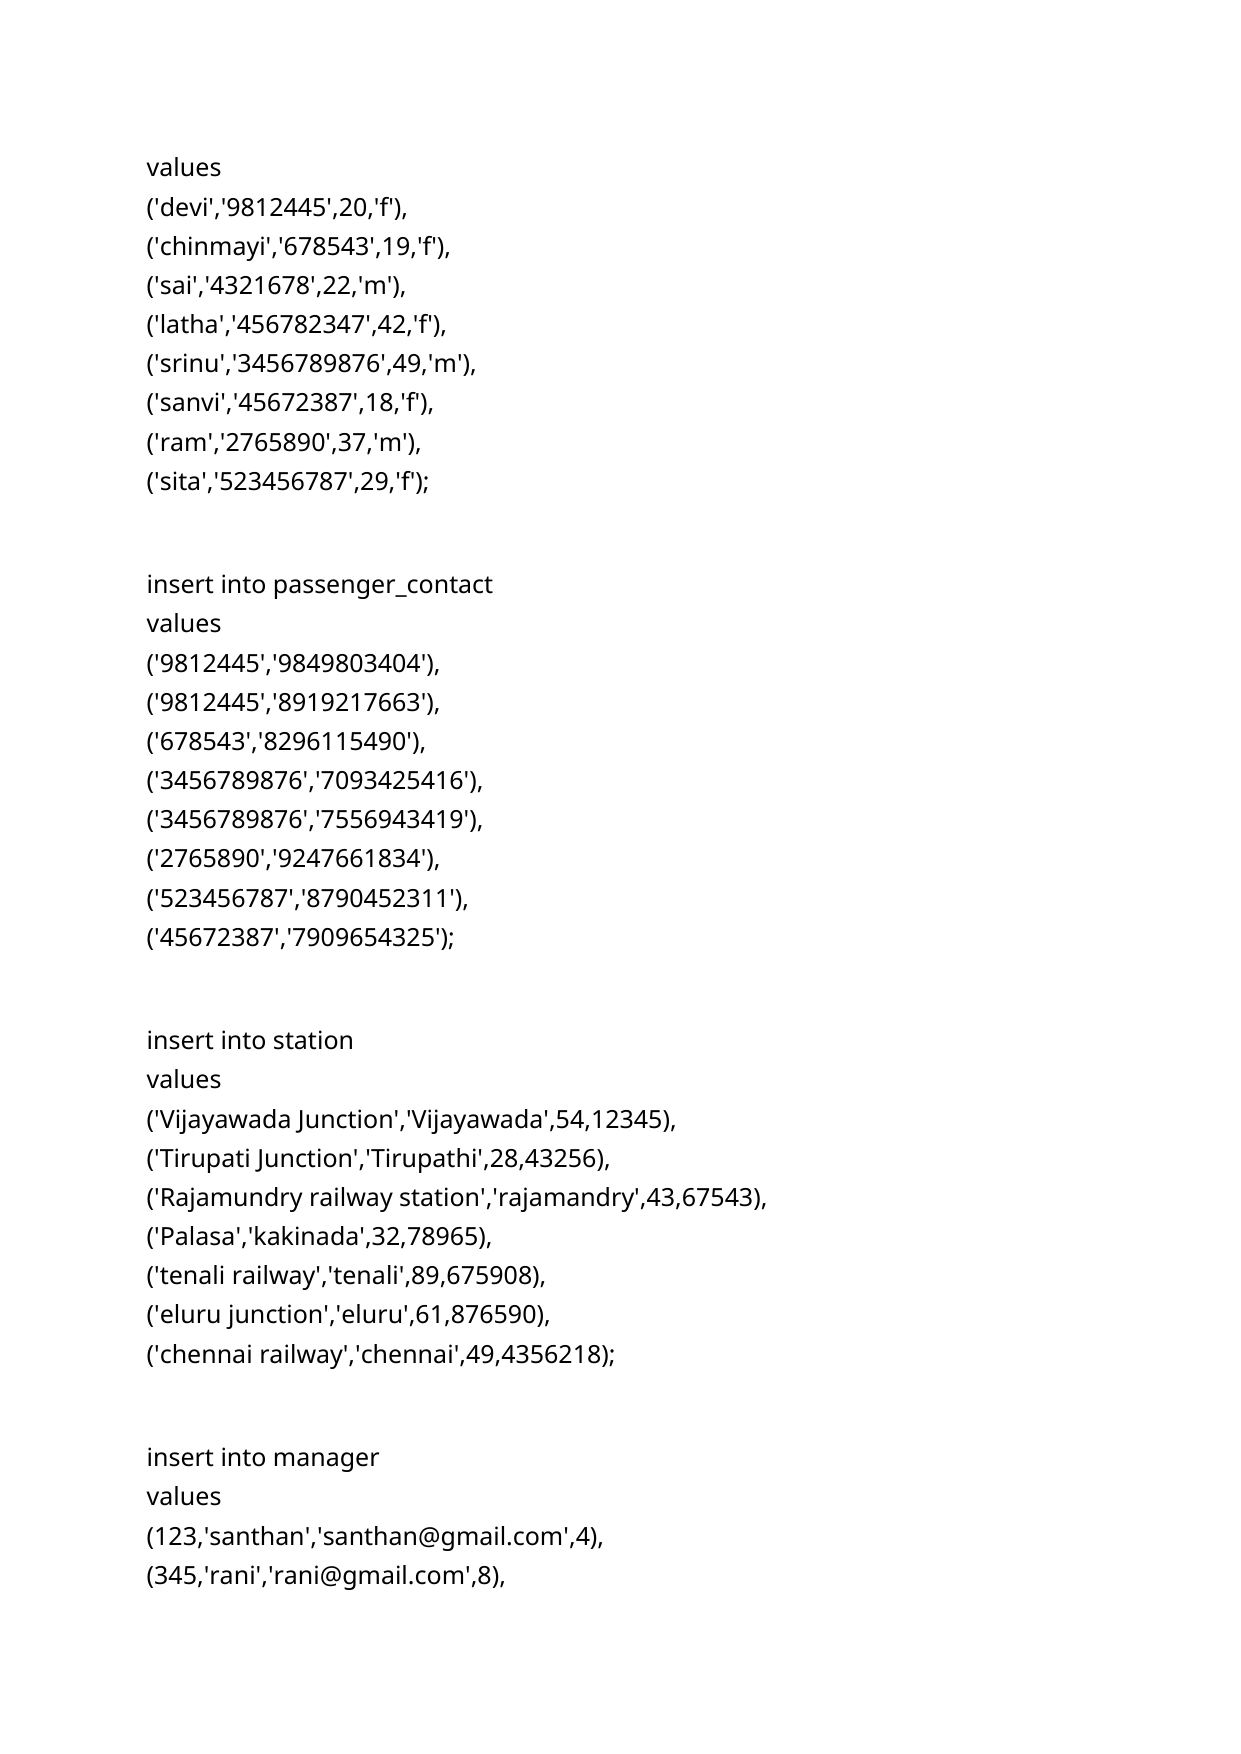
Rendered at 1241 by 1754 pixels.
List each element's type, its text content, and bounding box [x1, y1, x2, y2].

list ('latha','456782347',42,'f'), [121, 307, 1090, 341]
list (123,'santhan','santhan@gmail.com',4), [121, 1518, 1090, 1552]
list values [121, 606, 1090, 640]
list insert into manager [121, 1440, 1090, 1474]
list ('chinmayi','678543',19,'f'), [121, 228, 1090, 262]
list ('eluru junction','eluru',61,876590), [121, 1297, 1090, 1331]
list ('3456789876','7556943419'), [121, 802, 1090, 836]
list ('Palasa','kakinada',32,78965), [121, 1219, 1090, 1253]
list ('devi','9812445',20,'f'), [121, 189, 1090, 223]
list ('ram','2765890',37,'m'), [121, 424, 1090, 458]
list ('9812445','8919217663'), [121, 684, 1090, 718]
list values [121, 150, 1090, 184]
list ('chennai railway','chennai',49,4356218); [121, 1336, 1090, 1370]
list ('2765890','9247661834'), [121, 841, 1090, 875]
list ('45672387','7909654325'); [121, 919, 1090, 953]
list ('sanvi','45672387',18,'f'), [121, 385, 1090, 419]
list ('Rajamundry railway station','rajamandry',43,67543), [121, 1179, 1090, 1214]
list ('Vijayawada Junction','Vijayawada',54,12345), [121, 1101, 1090, 1135]
list values [121, 1479, 1090, 1513]
list values [121, 1062, 1090, 1096]
list ('678543','8296115490'), [121, 723, 1090, 758]
list ('3456789876','7093425416'), [121, 763, 1090, 797]
list ('tenali railway','tenali',89,675908), [121, 1258, 1090, 1292]
list ('srinu','3456789876',49,'m'), [121, 346, 1090, 380]
list insert into passenger_contact [121, 567, 1090, 601]
list ('Tirupati Junction','Tirupathi',28,43256), [121, 1140, 1090, 1174]
list ('523456787','8790452311'), [121, 880, 1090, 914]
list ('9812445','9849803404'), [121, 645, 1090, 679]
list ('sai','4321678',22,'m'), [121, 267, 1090, 302]
list insert into station [121, 1023, 1090, 1057]
list ('sita','523456787',29,'f'); [121, 463, 1090, 497]
list (345,'rani','rani@gmail.com',8), [121, 1557, 1090, 1591]
